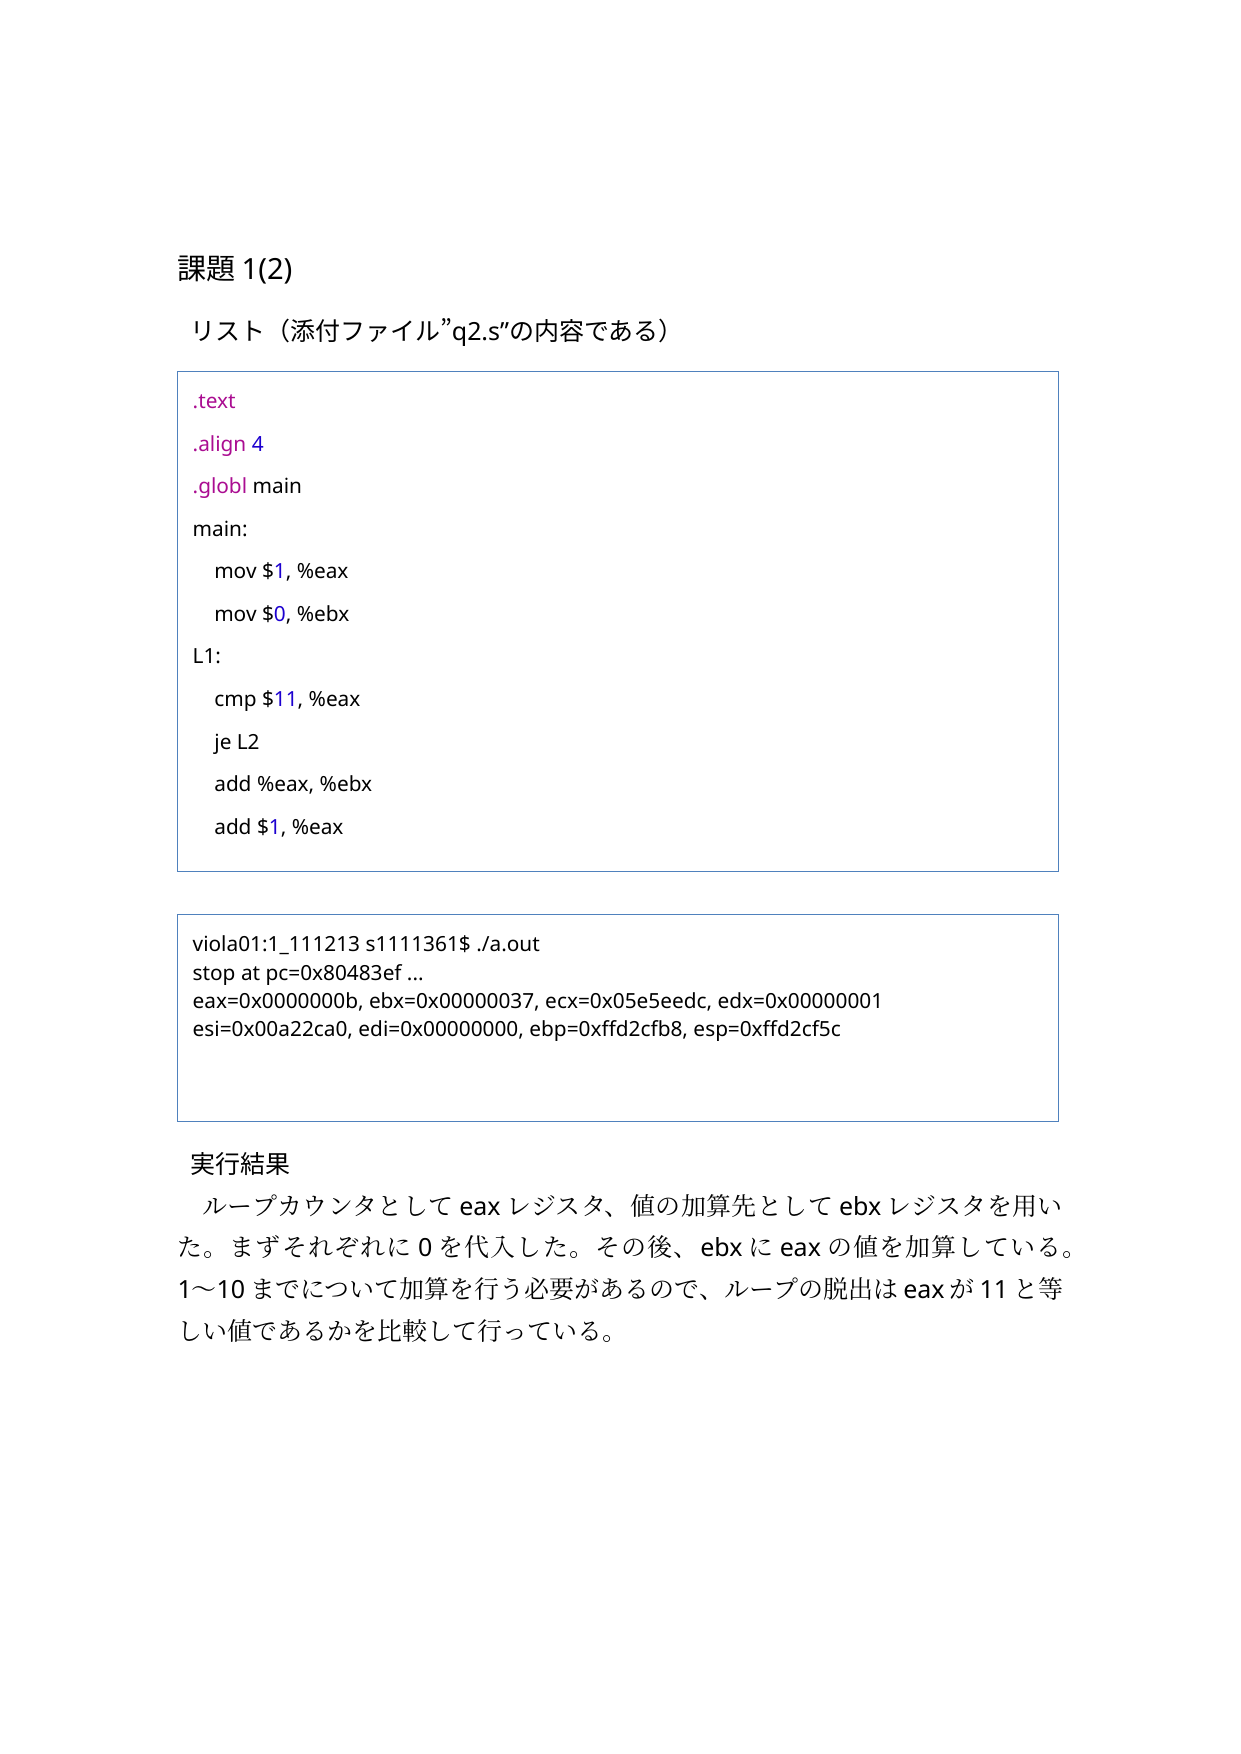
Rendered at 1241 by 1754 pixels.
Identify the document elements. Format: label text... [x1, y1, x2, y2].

text 課題1(2) [177, 225, 1063, 308]
text リスト（添付ファイル”q2.s”の内容である） [190, 308, 1063, 350]
text ループカウンタとしてeaxレジスタ、値の加算先としてebxレジスタを用いた。まずそれぞれに0を代入した。その後、ebxにeaxの値を加算している。1〜10までについて加算を行う必要があるので、ループの脱出はeaxが11と等しい値であるかを比較して行っている。 [177, 1183, 1063, 1350]
text 実行結果 [190, 350, 1063, 1183]
